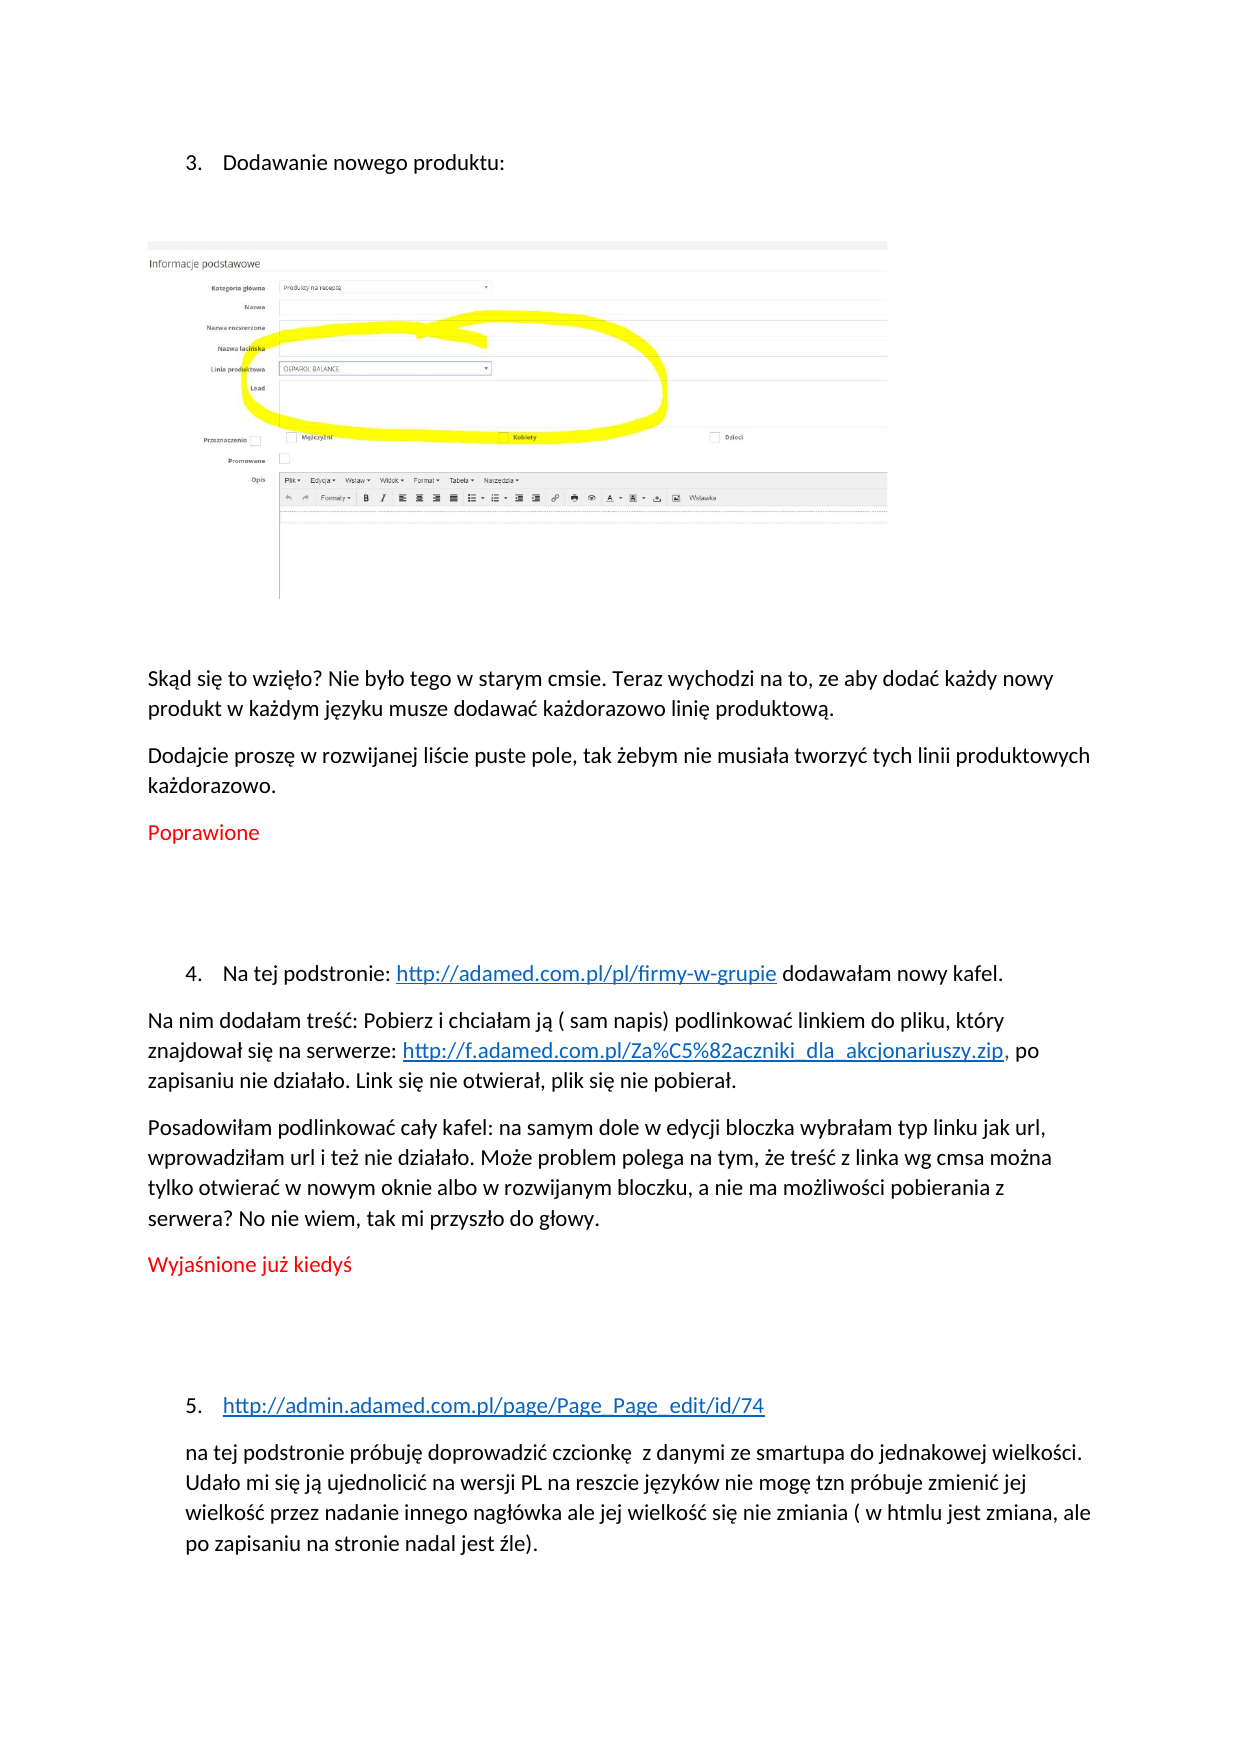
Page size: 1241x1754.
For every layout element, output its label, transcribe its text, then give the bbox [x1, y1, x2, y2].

list http://admin.adamed.com.pl/page/Page_Page_edit/id/74 [185, 1391, 1093, 1419]
text Skąd się to wzięło? Nie było tego w starym cmsie. Teraz wychodzi na to, ze aby dodać każdy nowy produkt w każdym języku musze dodawać każdorazowo linię produktową. [148, 664, 1093, 722]
text Poprawione [148, 818, 1093, 846]
text Posadowiłam podlinkować cały kafel: na samym dole w edycji bloczka wybrałam typ linku jak url, wprowadziłam url i też nie działało. Może problem polega na tym, że treść z linka wg cmsa można tylko otwierać w nowym oknie albo w rozwijanym bloczku, a nie ma możliwości pobierania z serwera? No nie wiem, tak mi przyszło do głowy. [148, 1113, 1093, 1232]
text na tej podstronie próbuję doprowadzić czcionkę z danymi ze smartupa do jednakowej wielkości. Udało mi się ją ujednolicić na wersji PL na reszcie języków nie mogę tzn próbuje zmienić jej wielkość przez nadanie innego nagłówka ale jej wielkość się nie zmiania ( w htmlu jest zmiana, ale po zapisaniu na stronie nadal jest źle). [185, 1438, 1093, 1557]
text Wyjaśnione już kiedyś [148, 1251, 1093, 1278]
text Dodajcie proszę w rozwijanej liście puste pole, tak żebym nie musiała tworzyć tych linii produktowych każdorazowo. [148, 741, 1093, 799]
text Na nim dodałam treść: Pobierz i chciałam ją ( sam napis) podlinkować linkiem do pliku, który znajdował się na serwerze: http://f.adamed.com.pl/Za%C5%82aczniki_dla_akcjonariuszy.zip, po zapisaniu nie działało. Link się nie otwierał, plik się nie pobierał. [148, 1006, 1093, 1094]
picture [147, 241, 888, 599]
list Na tej podstronie: http://adamed.com.pl/pl/firmy-w-grupie dodawałam nowy kafel. [185, 959, 1093, 987]
list Dodawanie nowego produktu: [185, 148, 1093, 176]
